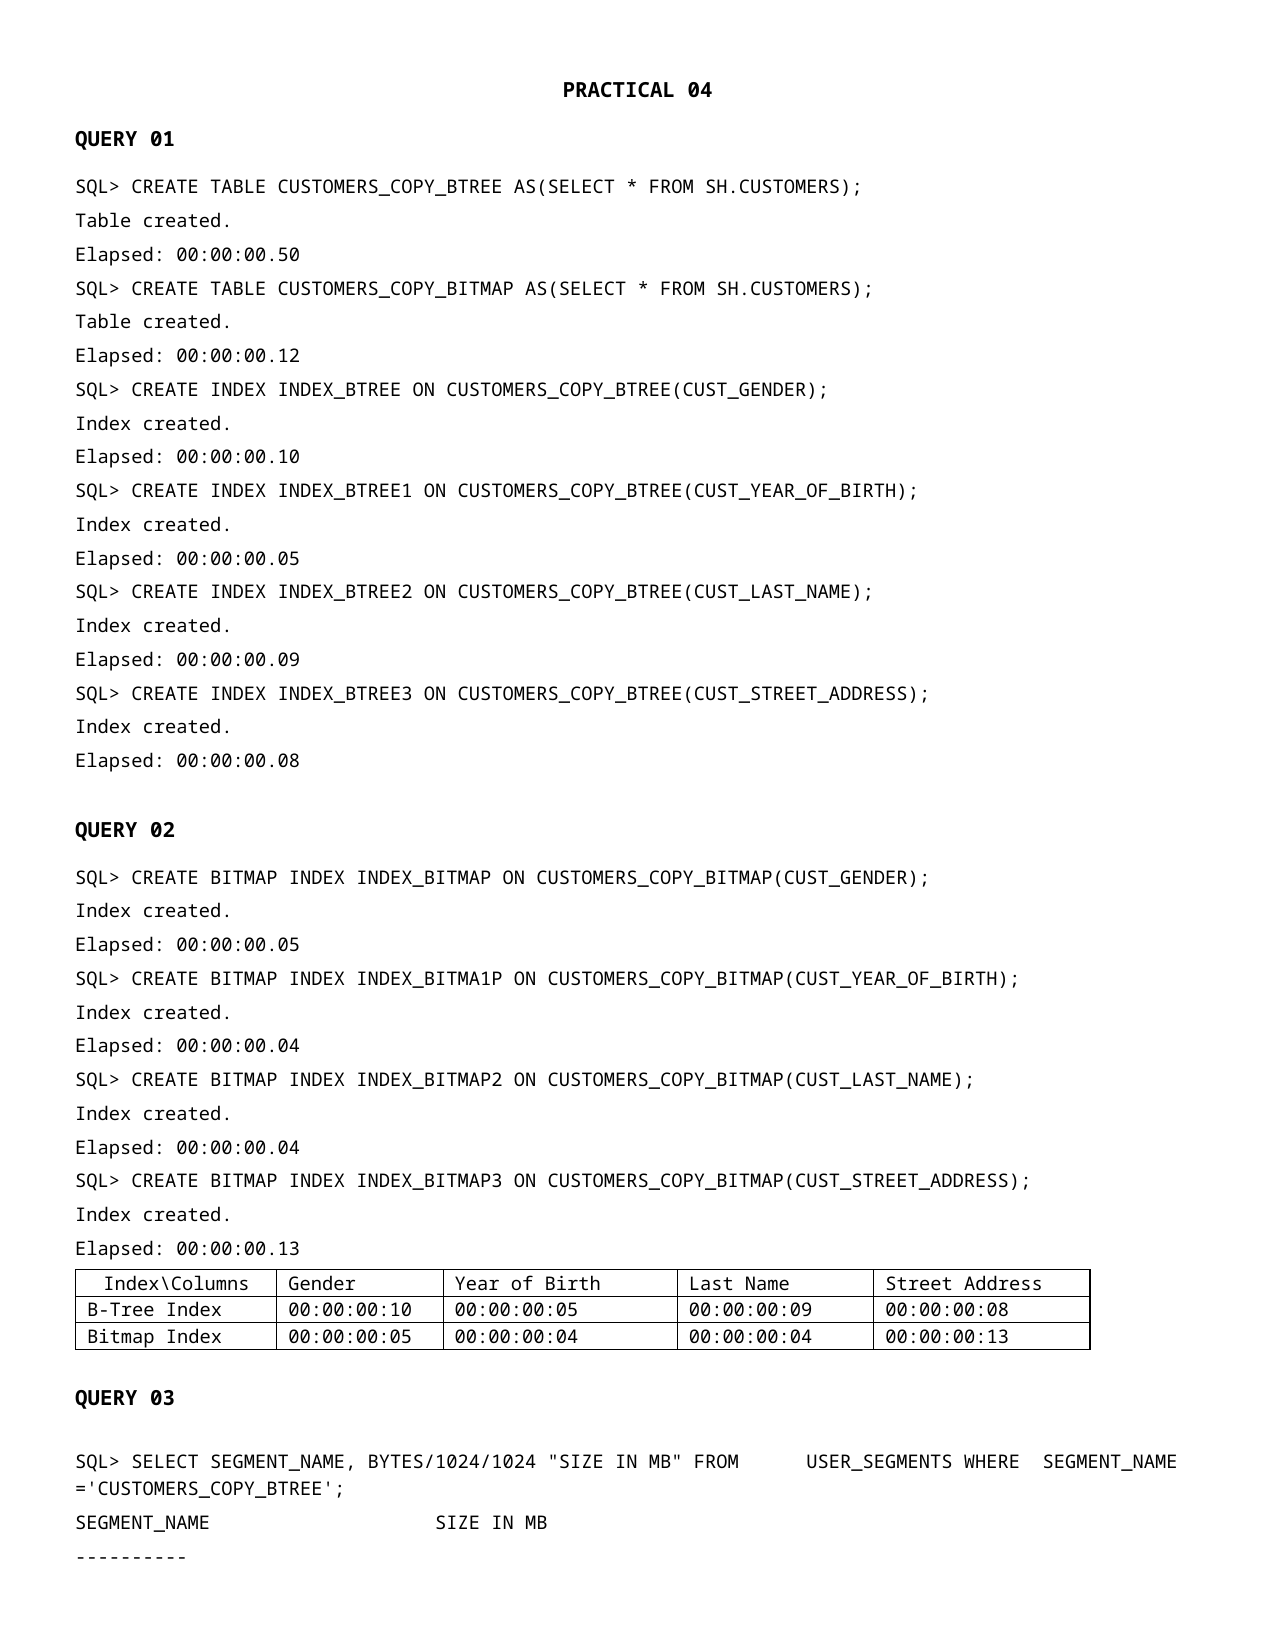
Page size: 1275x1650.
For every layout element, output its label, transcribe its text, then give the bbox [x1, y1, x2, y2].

table_header Street Address [874, 1270, 1089, 1296]
text Index created. [75, 713, 1200, 739]
text Elapsed: 00:00:00.09 [75, 646, 1200, 672]
text Index created. [75, 511, 1200, 537]
text Elapsed: 00:00:00.13 [75, 1235, 1200, 1261]
text SQL> CREATE BITMAP INDEX INDEX_BITMAP2 ON CUSTOMERS_COPY_BITMAP(CUST_LAST_NAME); [75, 1067, 1200, 1092]
text QUERY 03 [75, 1383, 1200, 1412]
text ---------- [75, 1543, 1200, 1568]
text Index created. [75, 898, 1200, 923]
text Elapsed: 00:00:00.04 [75, 1134, 1200, 1159]
text Elapsed: 00:00:00.08 [75, 747, 1200, 773]
text Index created. [75, 410, 1200, 435]
text QUERY 02 [75, 815, 1200, 843]
text SQL> CREATE BITMAP INDEX INDEX_BITMAP3 ON CUSTOMERS_COPY_BITMAP(CUST_STREET_ADDRESS); [75, 1168, 1200, 1193]
text SQL> CREATE BITMAP INDEX INDEX_BITMA1P ON CUSTOMERS_COPY_BITMAP(CUST_YEAR_OF_BIRTH); [75, 965, 1200, 991]
text Index created. [75, 1100, 1200, 1126]
text Index created. [75, 612, 1200, 638]
table_header Last Name [678, 1270, 873, 1296]
text Elapsed: 00:00:00.05 [75, 932, 1200, 957]
table_cell Bitmap Index [76, 1323, 276, 1349]
table_header Index\Columns [76, 1270, 276, 1296]
text SQL> CREATE TABLE CUSTOMERS_COPY_BTREE AS(SELECT * FROM SH.CUSTOMERS); [75, 173, 1200, 199]
table_cell 00:00:00:05 [277, 1323, 443, 1349]
text Index created. [75, 999, 1200, 1024]
text SEGMENT_NAME SIZE IN MB [75, 1509, 1200, 1535]
text SQL> CREATE INDEX INDEX_BTREE ON CUSTOMERS_COPY_BTREE(CUST_GENDER); [75, 376, 1200, 402]
text SQL> CREATE INDEX INDEX_BTREE2 ON CUSTOMERS_COPY_BTREE(CUST_LAST_NAME); [75, 578, 1200, 604]
table_cell 00:00:00:04 [678, 1323, 873, 1349]
table_header Year of Birth [444, 1270, 677, 1296]
text PRACTICAL 04 [75, 75, 1200, 103]
text SQL> CREATE TABLE CUSTOMERS_COPY_BITMAP AS(SELECT * FROM SH.CUSTOMERS); [75, 275, 1200, 300]
table_cell B-Tree Index [76, 1297, 276, 1322]
text SQL> SELECT SEGMENT_NAME, BYTES/1024/1024 "SIZE IN MB" FROM USER_SEGMENTS WHERE SEGMENT_NAME ='CUSTOMERS_COPY_BTREE'; [75, 1420, 1200, 1501]
text Table created. [75, 207, 1200, 233]
text Elapsed: 00:00:00.12 [75, 342, 1200, 368]
text Elapsed: 00:00:00.04 [75, 1033, 1200, 1058]
text SQL> CREATE INDEX INDEX_BTREE1 ON CUSTOMERS_COPY_BTREE(CUST_YEAR_OF_BIRTH); [75, 477, 1200, 503]
text Elapsed: 00:00:00.05 [75, 545, 1200, 570]
text QUERY 01 [75, 124, 1200, 153]
text Index created. [75, 1202, 1200, 1227]
text Table created. [75, 308, 1200, 334]
text SQL> CREATE INDEX INDEX_BTREE3 ON CUSTOMERS_COPY_BTREE(CUST_STREET_ADDRESS); [75, 680, 1200, 705]
table_cell 00:00:00:10 [277, 1297, 443, 1322]
table_cell 00:00:00:05 [444, 1297, 677, 1322]
text Elapsed: 00:00:00.10 [75, 443, 1200, 469]
table_cell 00:00:00:08 [874, 1297, 1089, 1322]
table_cell 00:00:00:13 [874, 1323, 1089, 1349]
table_header Gender [277, 1270, 443, 1296]
text SQL> CREATE BITMAP INDEX INDEX_BITMAP ON CUSTOMERS_COPY_BITMAP(CUST_GENDER); [75, 864, 1200, 889]
table_cell 00:00:00:09 [678, 1297, 873, 1322]
table_cell 00:00:00:04 [444, 1323, 677, 1349]
text Elapsed: 00:00:00.50 [75, 241, 1200, 267]
